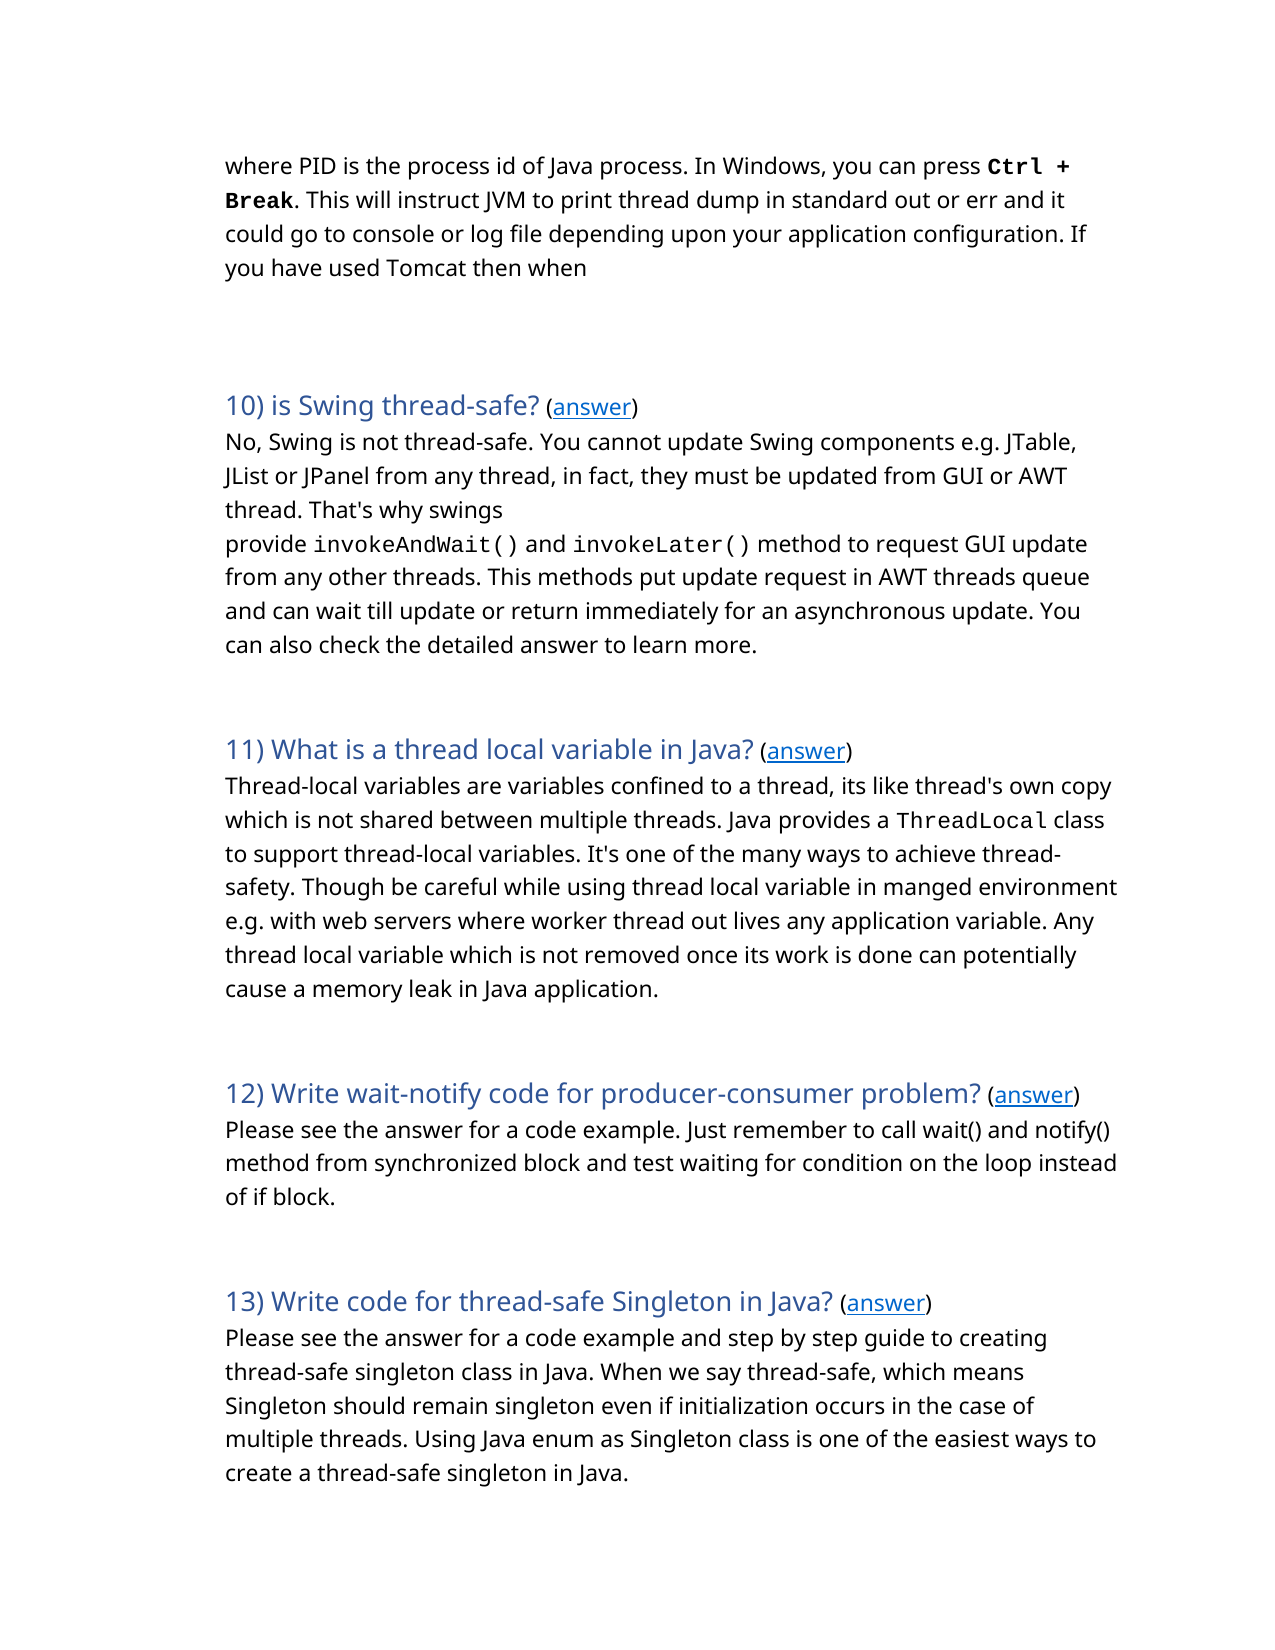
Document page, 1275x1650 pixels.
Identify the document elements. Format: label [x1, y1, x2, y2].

list [187, 150, 1125, 1488]
